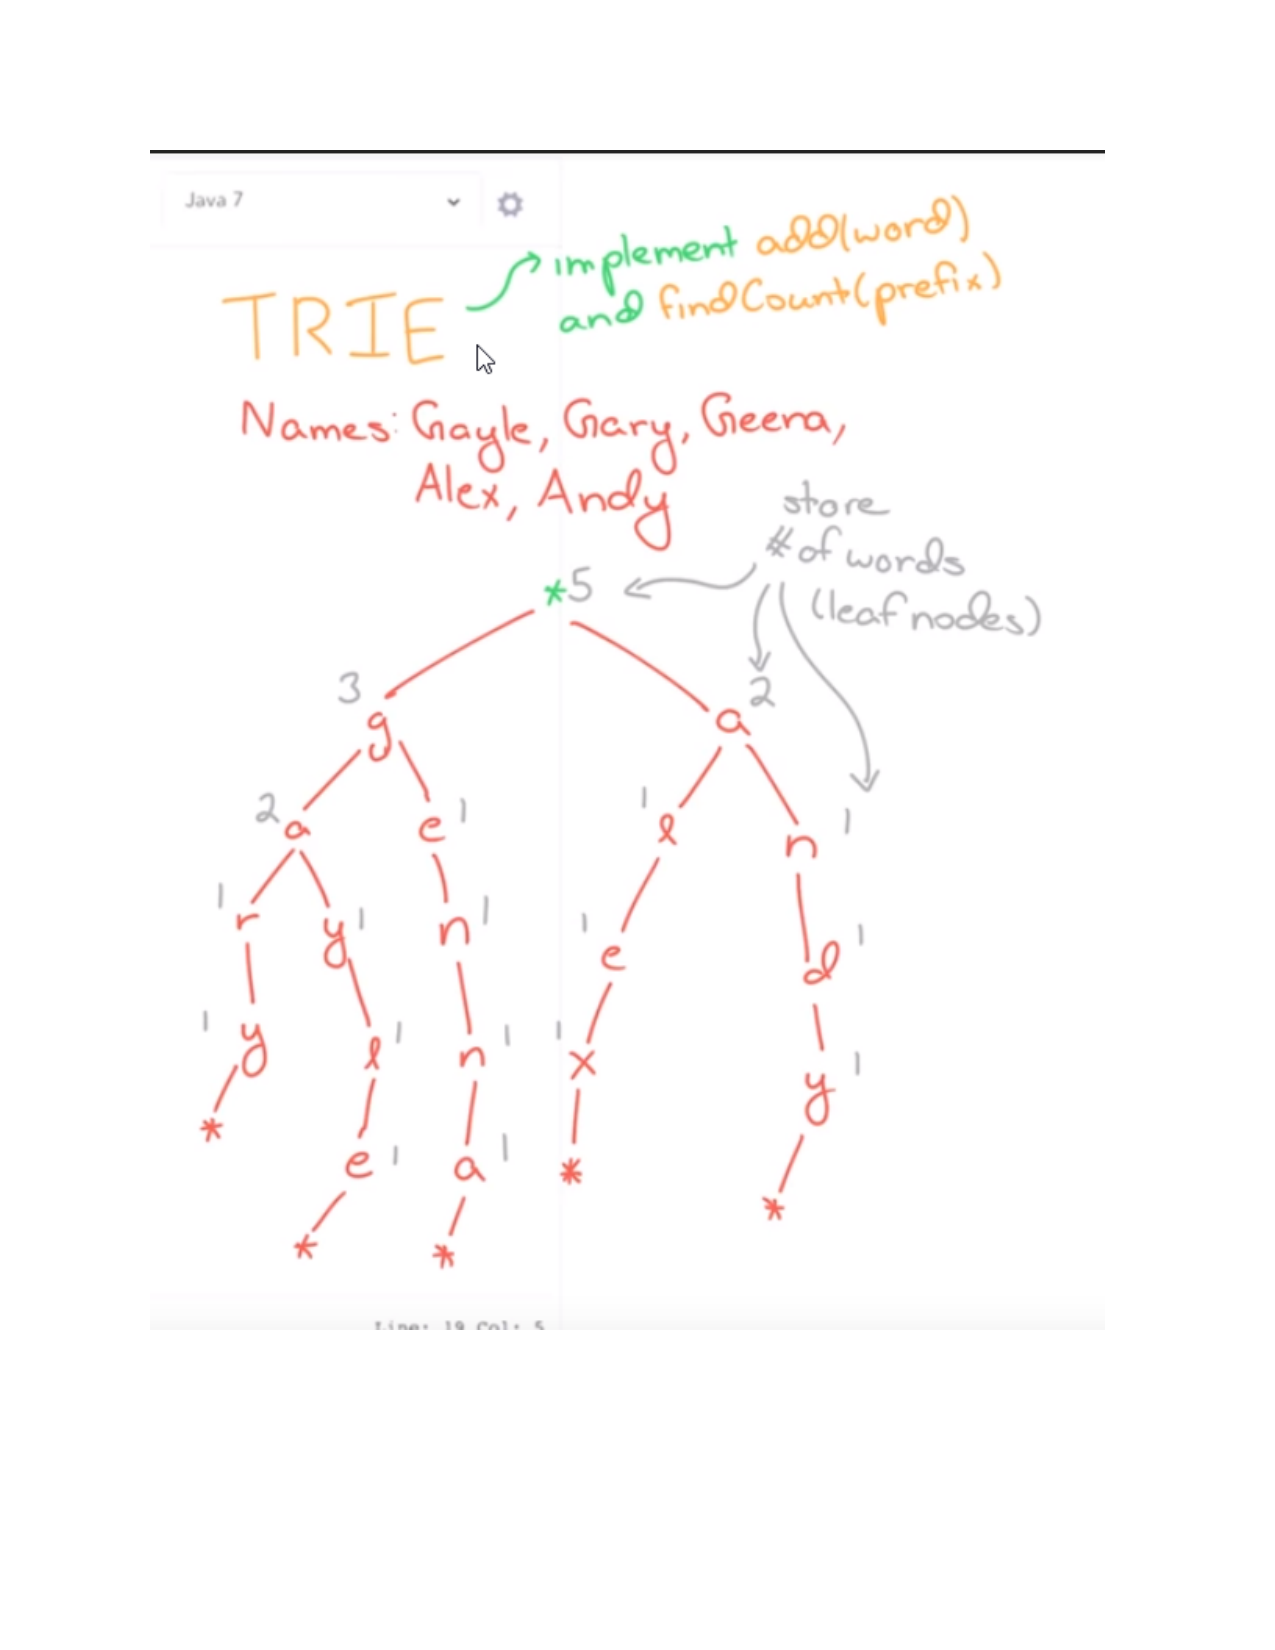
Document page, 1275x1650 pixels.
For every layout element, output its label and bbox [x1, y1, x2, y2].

picture [150, 150, 1105, 1330]
